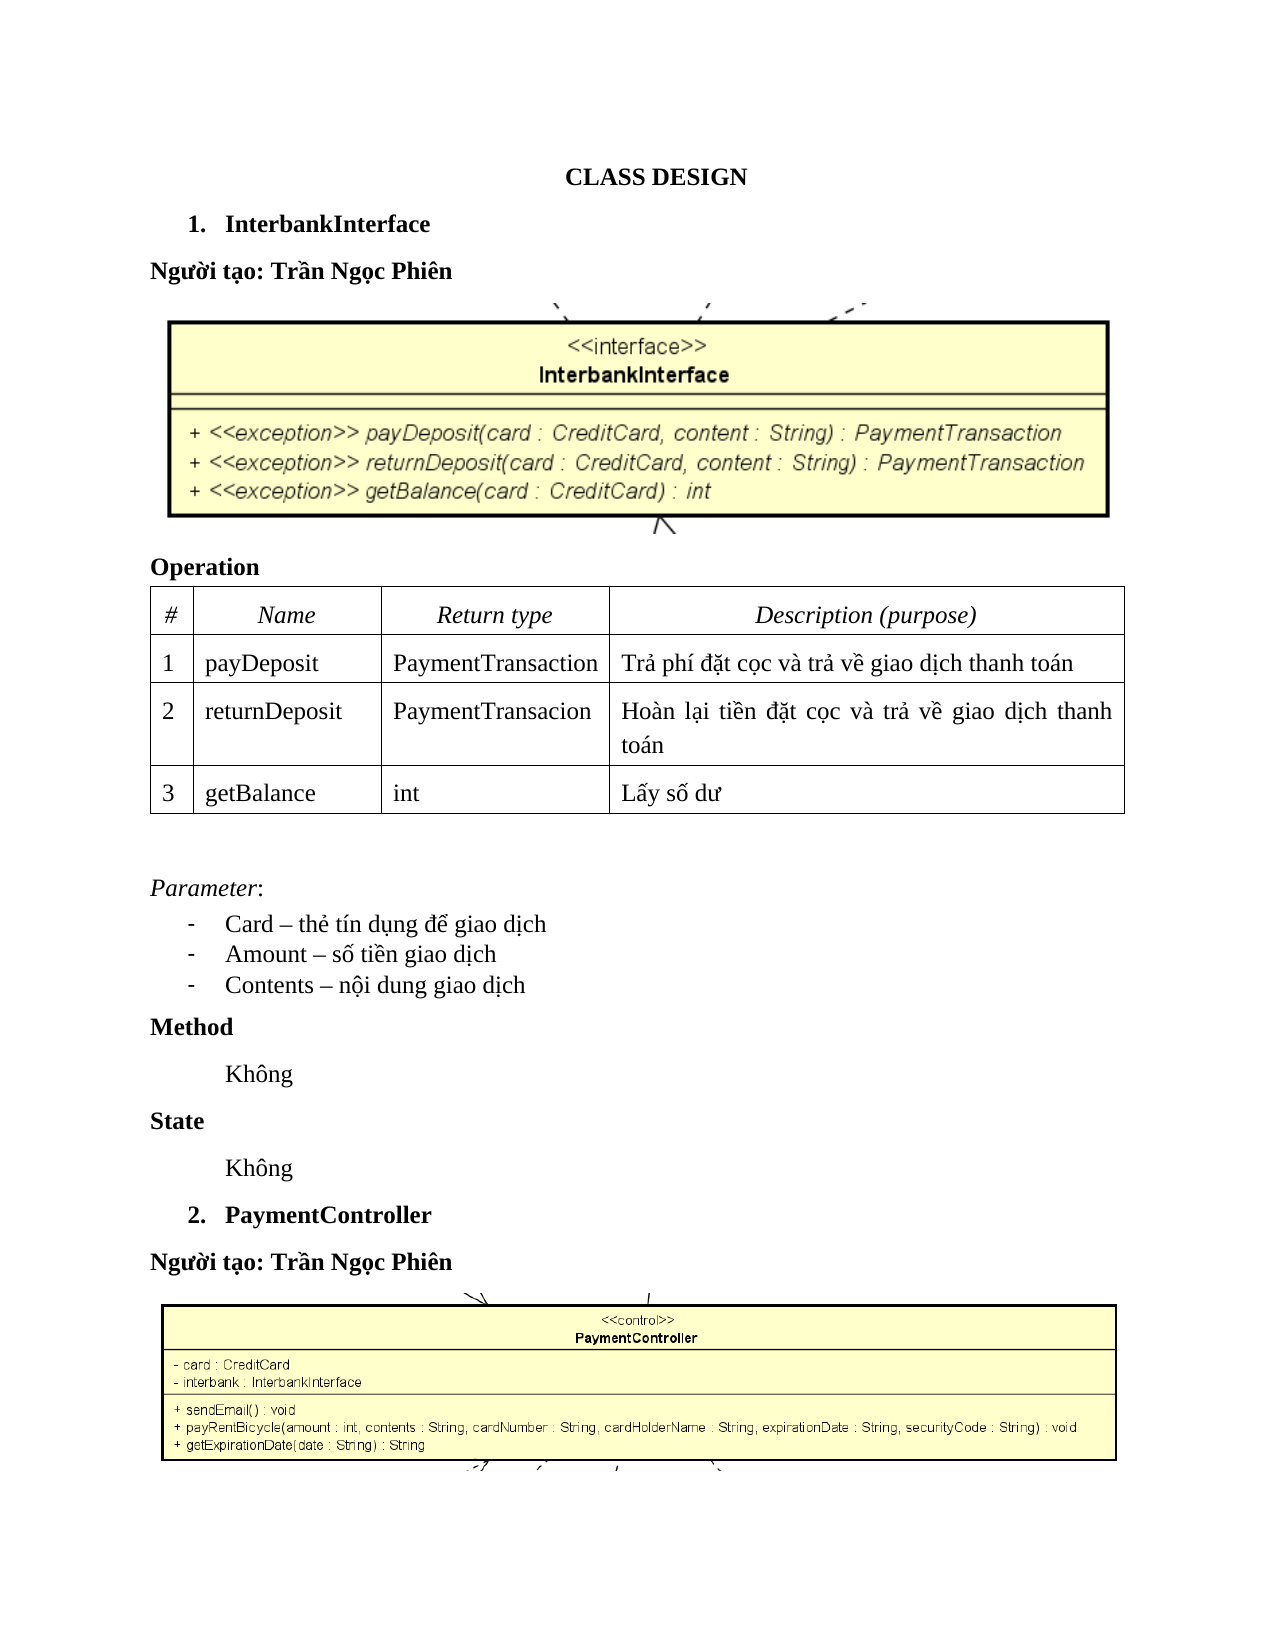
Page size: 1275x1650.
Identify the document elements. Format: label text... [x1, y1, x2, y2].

list Contents – nội dung giao dịch [187, 969, 1125, 999]
picture [150, 1293, 1125, 1471]
text Parameter: [150, 873, 1125, 902]
text Người tạo: Trần Ngọc Phiên [150, 1247, 1125, 1275]
table_header # [151, 587, 193, 634]
list PaymentController [187, 1200, 1125, 1228]
table_cell 1 [151, 635, 193, 682]
table_header Name [194, 587, 381, 634]
table_cell Trả phí đặt cọc và trả về giao dịch thanh toán [610, 635, 1124, 682]
table_cell PaymentTransacion [382, 683, 609, 765]
table_cell payDeposit [194, 635, 381, 682]
text Không [150, 1153, 1125, 1181]
text Operation [150, 552, 1125, 580]
table_cell Lấy số dư [610, 766, 1124, 813]
text CLASS DESIGN [187, 162, 1125, 191]
table_header Return type [382, 587, 609, 634]
table_cell int [382, 766, 609, 813]
text State [150, 1106, 1125, 1134]
table_header Description (purpose) [610, 587, 1124, 634]
table_cell PaymentTransaction [382, 635, 609, 682]
list Amount – số tiền giao dịch [187, 938, 1125, 969]
table_cell 3 [151, 766, 193, 813]
table_cell returnDeposit [194, 683, 381, 765]
table_cell getBalance [194, 766, 381, 813]
text Không [150, 1059, 1125, 1087]
list InterbankInterface [187, 209, 1125, 238]
text Method [150, 1012, 1125, 1041]
table_cell Hoàn lại tiền đặt cọc và trả về giao dịch thanh toán [610, 683, 1124, 765]
picture [150, 303, 1125, 534]
table_cell 2 [151, 683, 193, 765]
text Người tạo: Trần Ngọc Phiên [150, 256, 1125, 285]
list Card – thẻ tín dụng để giao dịch [187, 908, 1125, 938]
